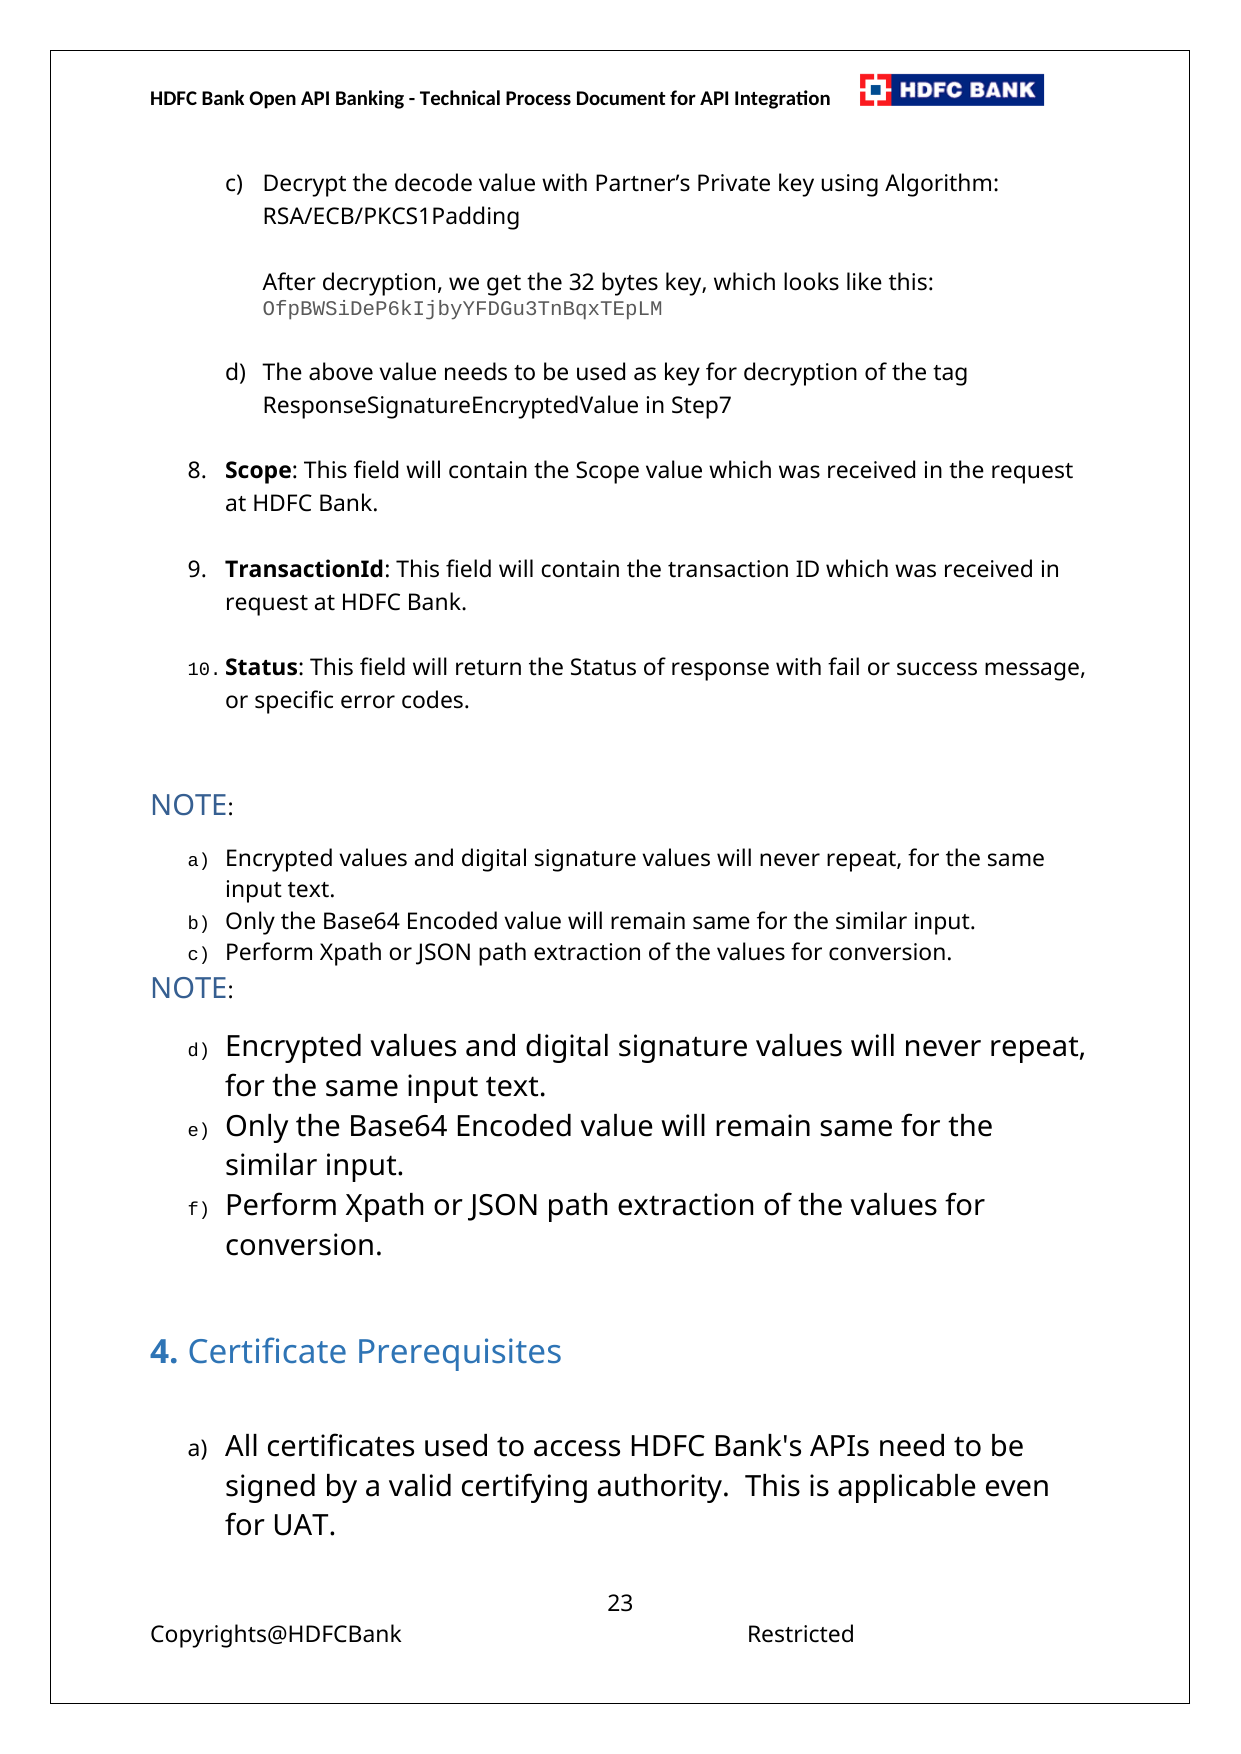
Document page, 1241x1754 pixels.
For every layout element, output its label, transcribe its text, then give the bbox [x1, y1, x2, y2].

list Encrypted values and digital signature values will never repeat, for the same input text. [187, 1025, 1090, 1105]
list Only the Base64 Encoded value will remain same for the similar input. [187, 904, 1090, 936]
list Status: This field will return the Status of response with fail or success message, or specific error codes. [187, 651, 1090, 715]
list TransactionId: This field will contain the transaction ID which was received in request at HDFC Bank. [187, 553, 1090, 617]
text OfpBWSiDeP6kIjbyYFDGu3TnBqxTEpLM [262, 298, 1090, 322]
list Perform Xpath or JSON path extraction of the values for conversion. [187, 936, 1090, 967]
list Scope: This field will contain the Scope value which was received in the request at HDFC Bank. [187, 454, 1090, 518]
list Encrypted values and digital signature values will never repeat, for the same input text. [187, 842, 1090, 904]
list The above value needs to be used as key for decryption of the tag ResponseSignatureEncryptedValue in Step7 [225, 356, 1090, 420]
text NOTE: [150, 784, 1090, 823]
list Perform Xpath or JSON path extraction of the values for conversion. [187, 1184, 1090, 1263]
text NOTE: [150, 967, 1090, 1007]
subtitle Certificate Prerequisites [150, 1328, 1090, 1374]
list Decrypt the decode value with Partner’s Private key using Algorithm: RSA/ECB/PKCS1Padding [225, 167, 1090, 231]
list All certificates used to access HDFC Bank's APIs need to be signed by a valid certifying authority. This is applicable even for UAT. [187, 1425, 1090, 1544]
list Only the Base64 Encoded value will remain same for the similar input. [187, 1105, 1090, 1184]
text After decryption, we get the 32 bytes key, which looks like this: [262, 266, 1090, 297]
